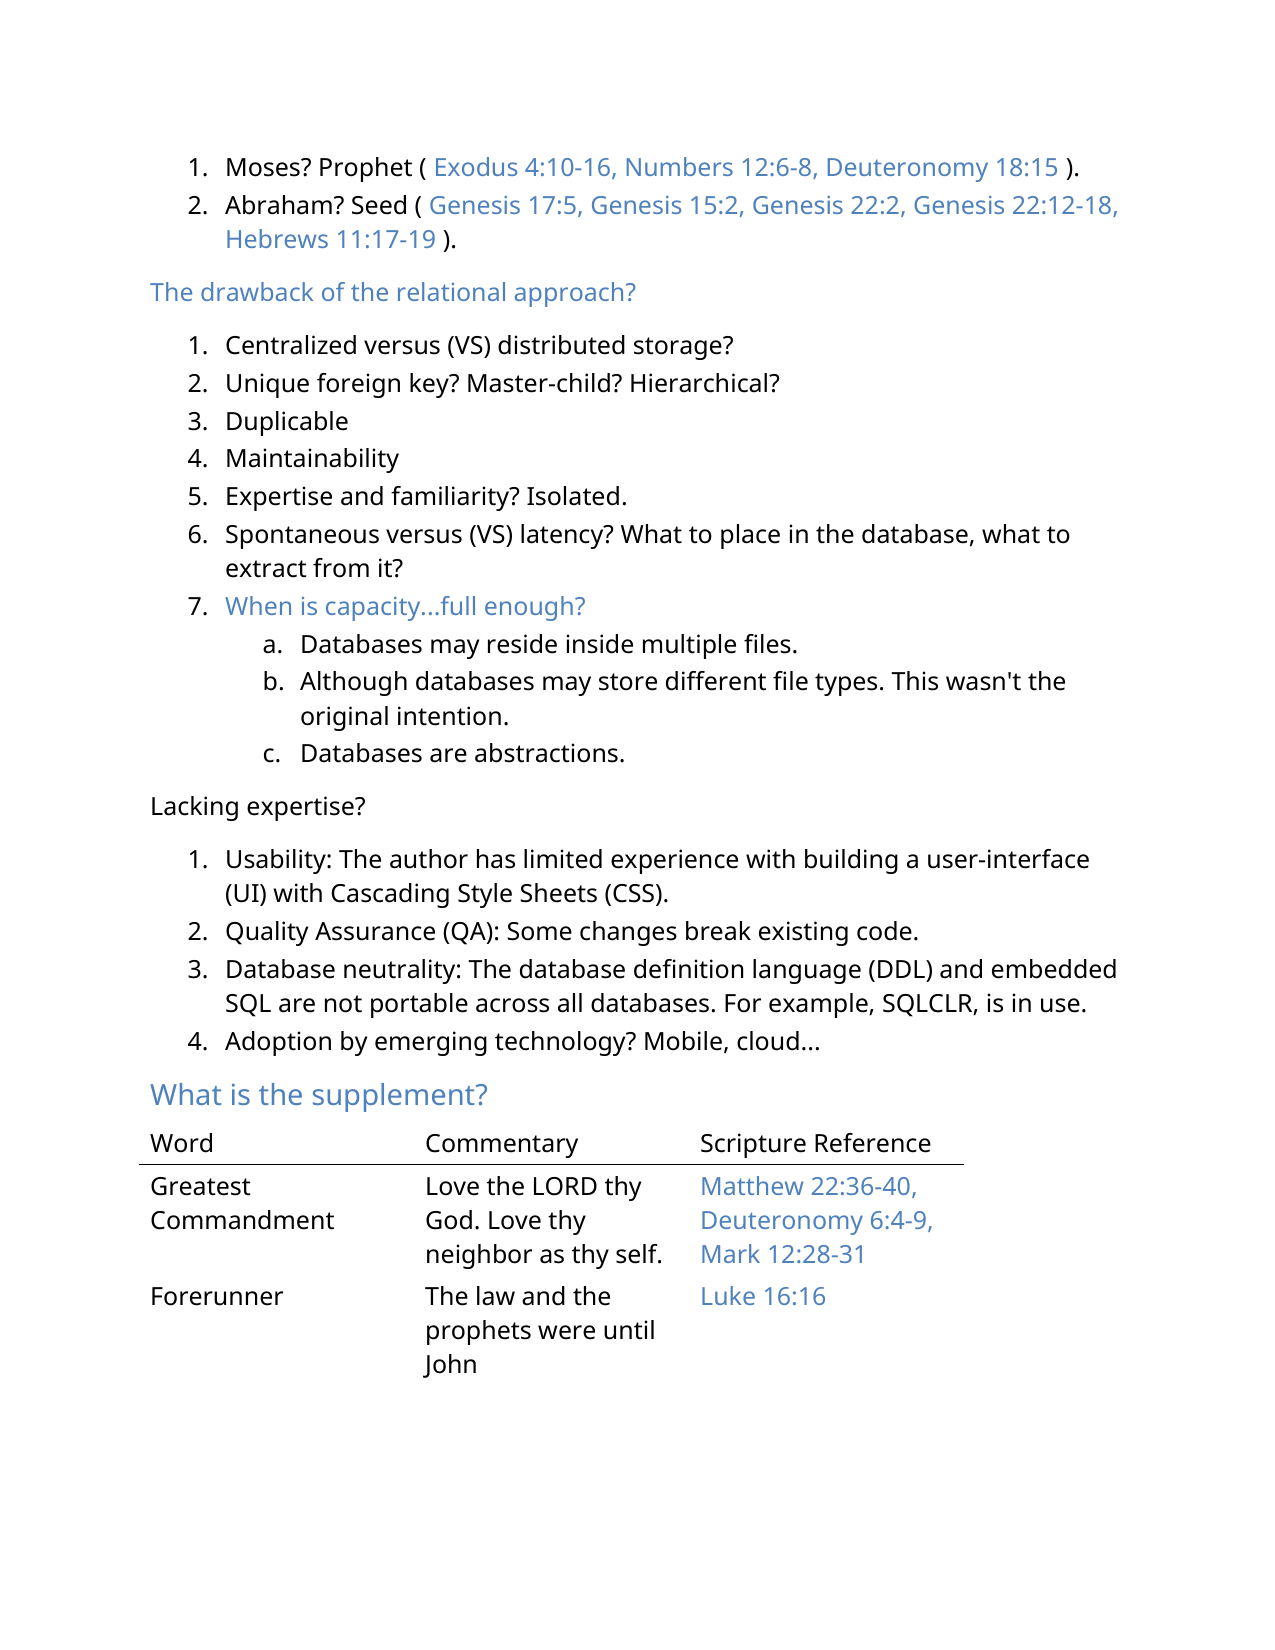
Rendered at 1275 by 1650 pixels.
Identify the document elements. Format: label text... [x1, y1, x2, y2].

list Databases may reside inside multiple files. [262, 626, 1125, 660]
text The drawback of the relational approach? [150, 275, 1125, 309]
list Although databases may store different file types. This wasn't the original intention. [262, 664, 1125, 732]
list When is capacity...full enough? [187, 588, 1125, 622]
list Duplicable [187, 403, 1125, 437]
list Abraham? Seed ( Genesis 17:5, Genesis 15:2, Genesis 22:2, Genesis 22:12-18, Hebrews 11:17-19 ). [187, 188, 1125, 256]
list Database neutrality: The database definition language (DDL) and embedded SQL are not portable across all databases. For example, SQLCLR, is in use. [187, 951, 1125, 1019]
list Spontaneous versus (VS) latency? What to place in the database, what to extract from it? [187, 517, 1125, 585]
text Lacking expertise? [150, 789, 1125, 823]
list Usability: The author has limited experience with building a user-interface (UI) with Cascading Style Sheets (CSS). [187, 842, 1125, 910]
list Unique foreign key? Master-child? Hierarchical? [187, 365, 1125, 399]
list Quality Assurance (QA): Some changes break existing code. [187, 913, 1125, 947]
subtitle What is the supplement? [150, 1074, 1125, 1113]
list Centralized versus (VS) distributed storage? [187, 327, 1125, 362]
list Databases are abstractions. [262, 736, 1125, 770]
list Maintainability [187, 441, 1125, 475]
list Moses? Prophet ( Exodus 4:10-16, Numbers 12:6-8, Deuteronomy 18:15 ). [187, 150, 1125, 184]
list Adoption by emerging technology? Mobile, cloud... [187, 1023, 1125, 1057]
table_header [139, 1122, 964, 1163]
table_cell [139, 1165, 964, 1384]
list Expertise and familiarity? Isolated. [187, 479, 1125, 513]
